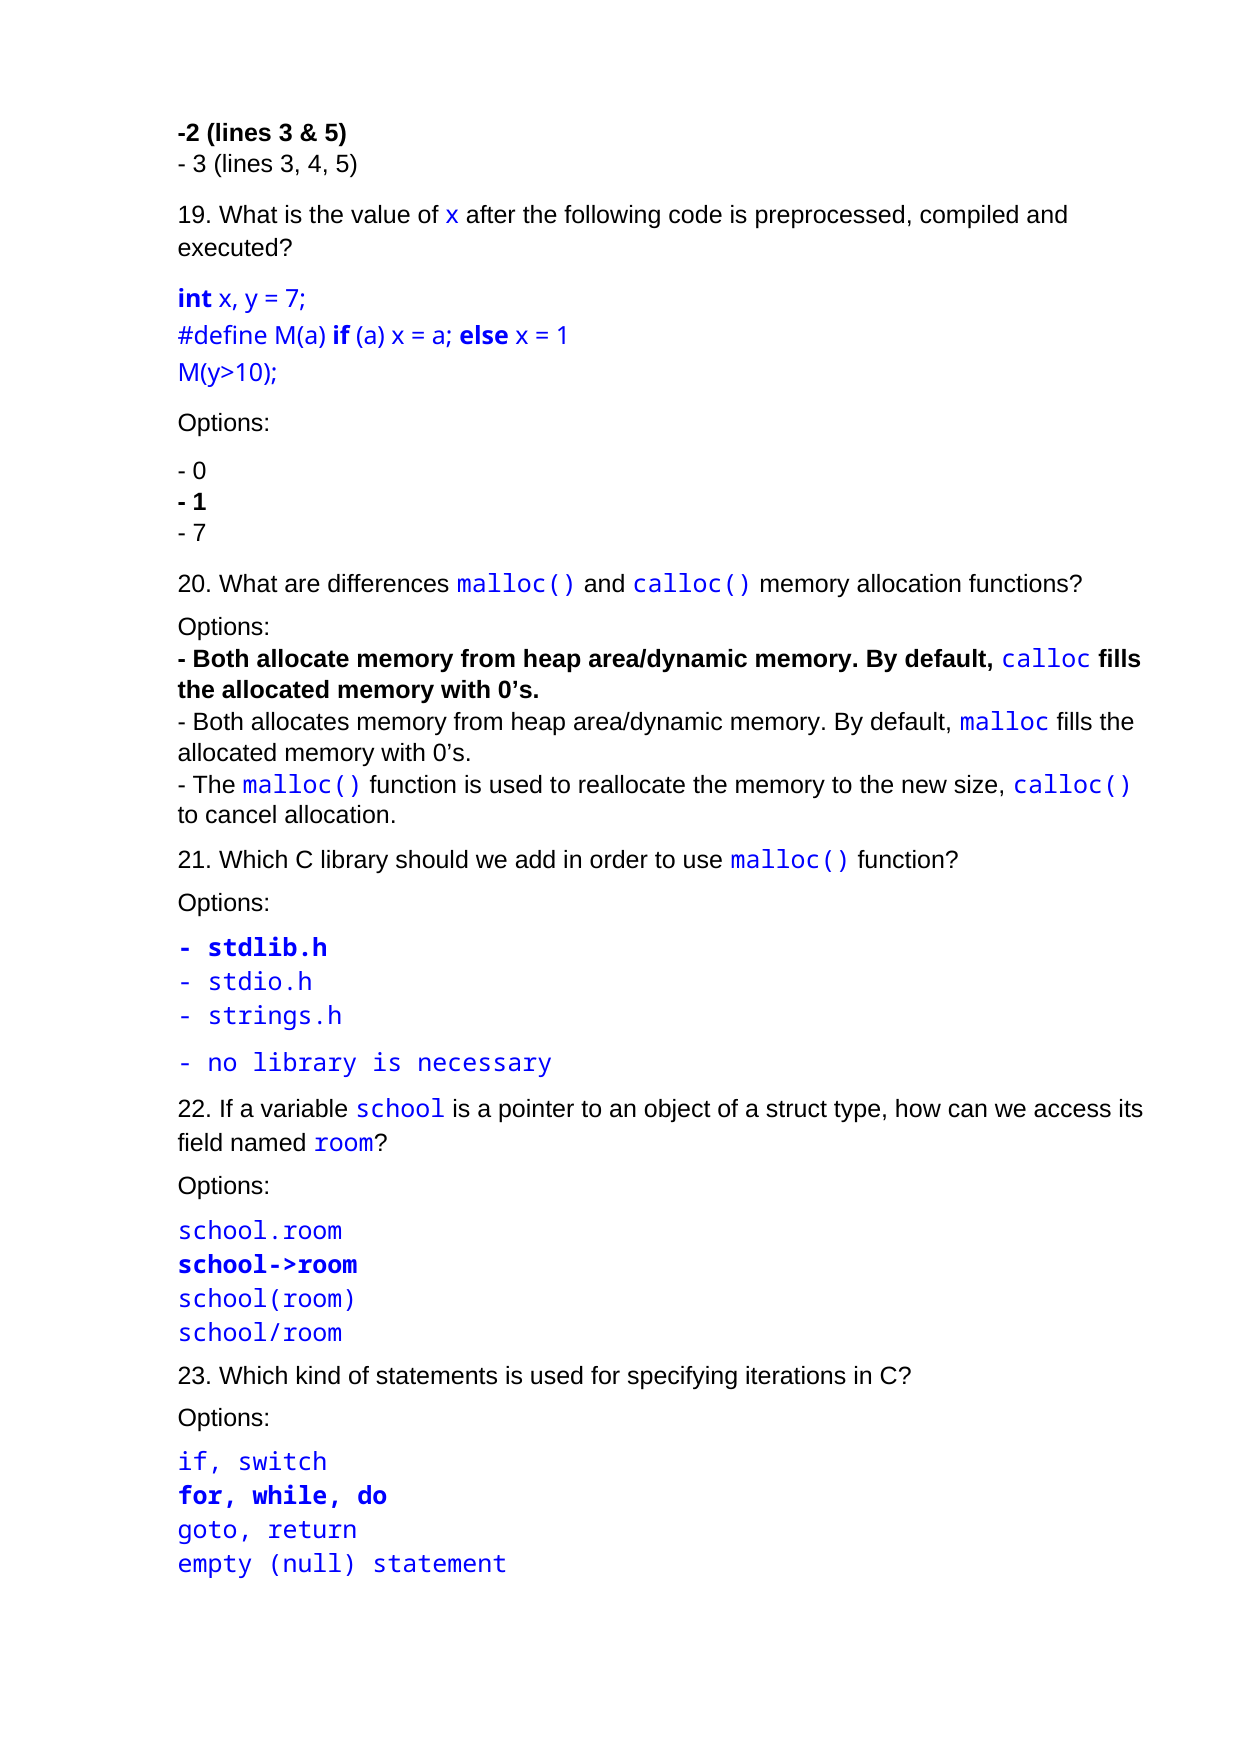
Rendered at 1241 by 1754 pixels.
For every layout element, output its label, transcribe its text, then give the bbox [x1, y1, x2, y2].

text 23. Which kind of statements is used for specifying iterations in C? [177, 1361, 1152, 1390]
text 19. What is the value of x after the following code is preprocessed, compiled and executed? [177, 197, 1152, 262]
text - no library is necessary [177, 1044, 1152, 1078]
text Options: [177, 888, 1152, 917]
text Options: - Both allocate memory from heap area/dynamic memory. By default, calloc fills the allocated memory with 0’s. - Both allocates memory from heap area/dynamic memory. By default, malloc fills the allocated memory with 0’s. - The malloc() function is used to reallocate the memory to the new size, calloc() to cancel allocation. [177, 612, 1152, 829]
text school.room school->room school(room) school/room [177, 1213, 1152, 1349]
text 22. If a variable school is a pointer to an object of a struct type, how can we access its field named room? [177, 1091, 1152, 1159]
text Options: [177, 1171, 1152, 1200]
text 20. What are differences malloc() and calloc() memory allocation functions? [177, 565, 1152, 599]
text Options: [177, 408, 1152, 437]
text if, switch for, while, do goto, return empty (null) statement [177, 1444, 1152, 1580]
text - stdlib.h - stdio.h - strings.h [177, 929, 1152, 1032]
text 21. Which C library should we add in order to use malloc() function? [177, 842, 1152, 876]
text Options: [177, 1403, 1152, 1431]
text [177, 118, 1152, 178]
text - 0 - 1 - 7 [177, 456, 1152, 546]
text int x, y = 7; #define M(a) if (a) x = a; else x = 1 M(y>10); [177, 281, 1152, 388]
